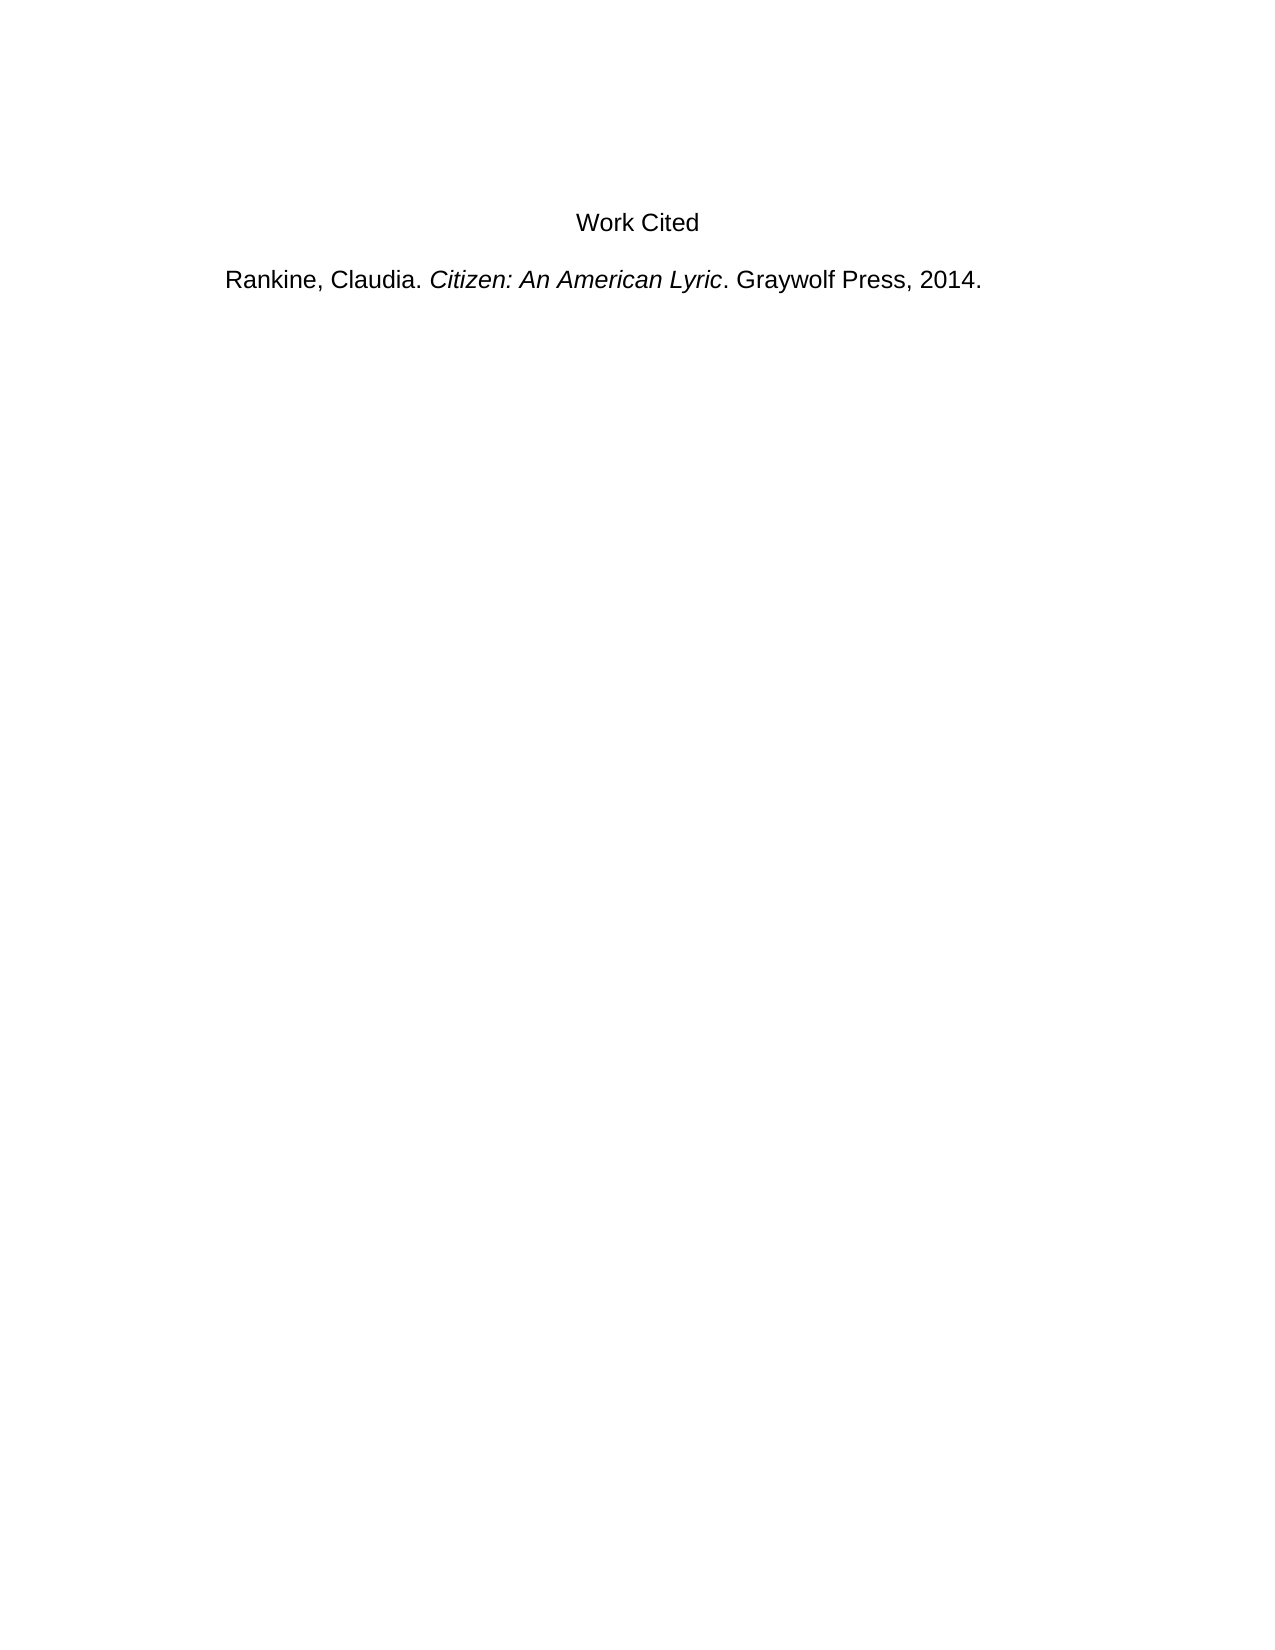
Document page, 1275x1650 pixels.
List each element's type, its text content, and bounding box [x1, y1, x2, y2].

text Work Cited [150, 207, 1125, 236]
text Rankine, Claudia. Citizen: An American Lyric. Graywolf Press, 2014. [225, 265, 1125, 294]
